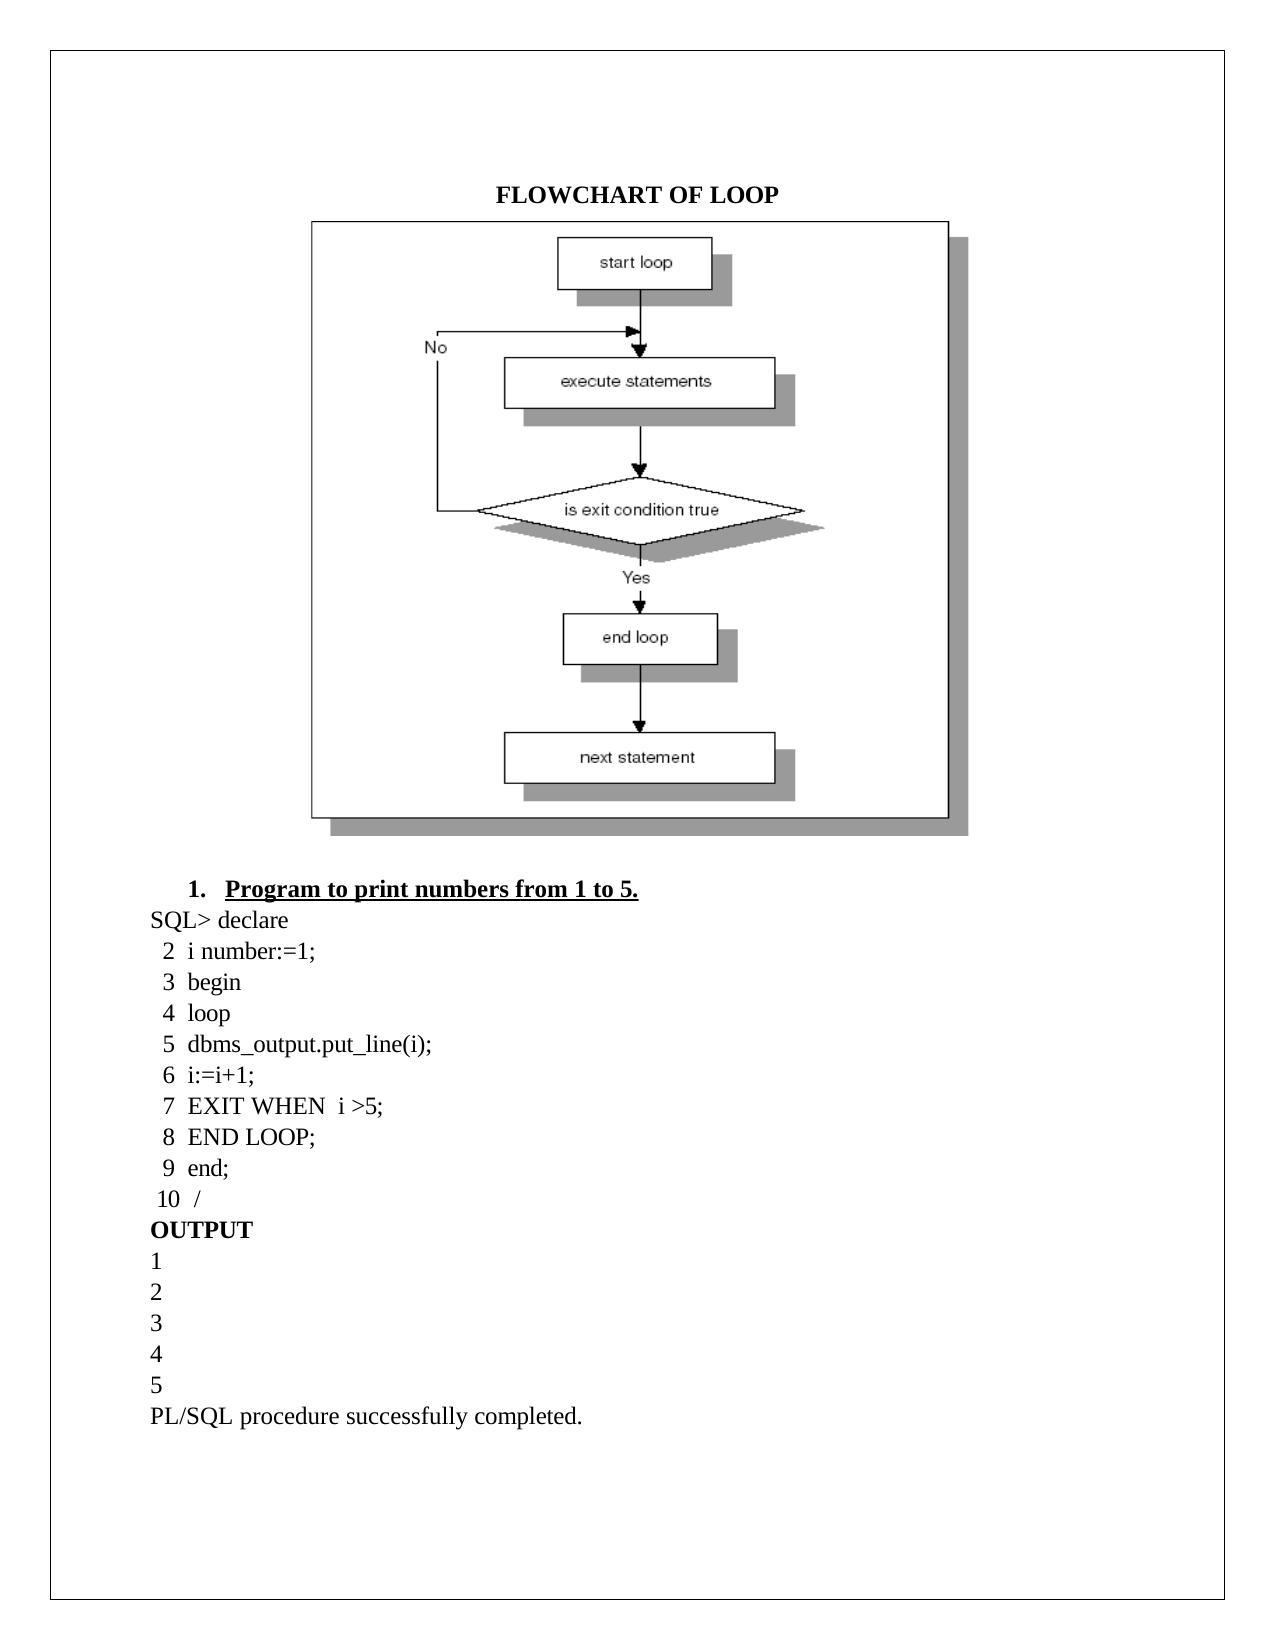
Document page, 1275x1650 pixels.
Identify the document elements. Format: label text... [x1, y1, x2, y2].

list i number:=1; [162, 936, 1200, 964]
text 2 [150, 1277, 1200, 1306]
subtitle Program to print numbers from 1 to 5. [187, 874, 1200, 903]
list loop [162, 998, 1200, 1027]
list begin [162, 967, 1200, 996]
subtitle FLOWCHART OF LOOP [170, 180, 1105, 208]
list / OUTPUT 1 [150, 1184, 254, 1275]
text 4 [150, 1339, 1200, 1368]
list EXIT WHEN i >5; [162, 1091, 1200, 1120]
list i:=i+1; [162, 1060, 1200, 1089]
text 3 [150, 1308, 1200, 1337]
list dbms_output.put_line(i); [162, 1029, 1200, 1058]
list end; [162, 1153, 1200, 1182]
list END LOOP; [162, 1122, 1200, 1151]
text PL/SQL procedure successfully completed. [150, 1401, 1200, 1430]
text SQL> declare [150, 905, 1200, 933]
text 5 [150, 1370, 1200, 1399]
picture [311, 221, 969, 836]
